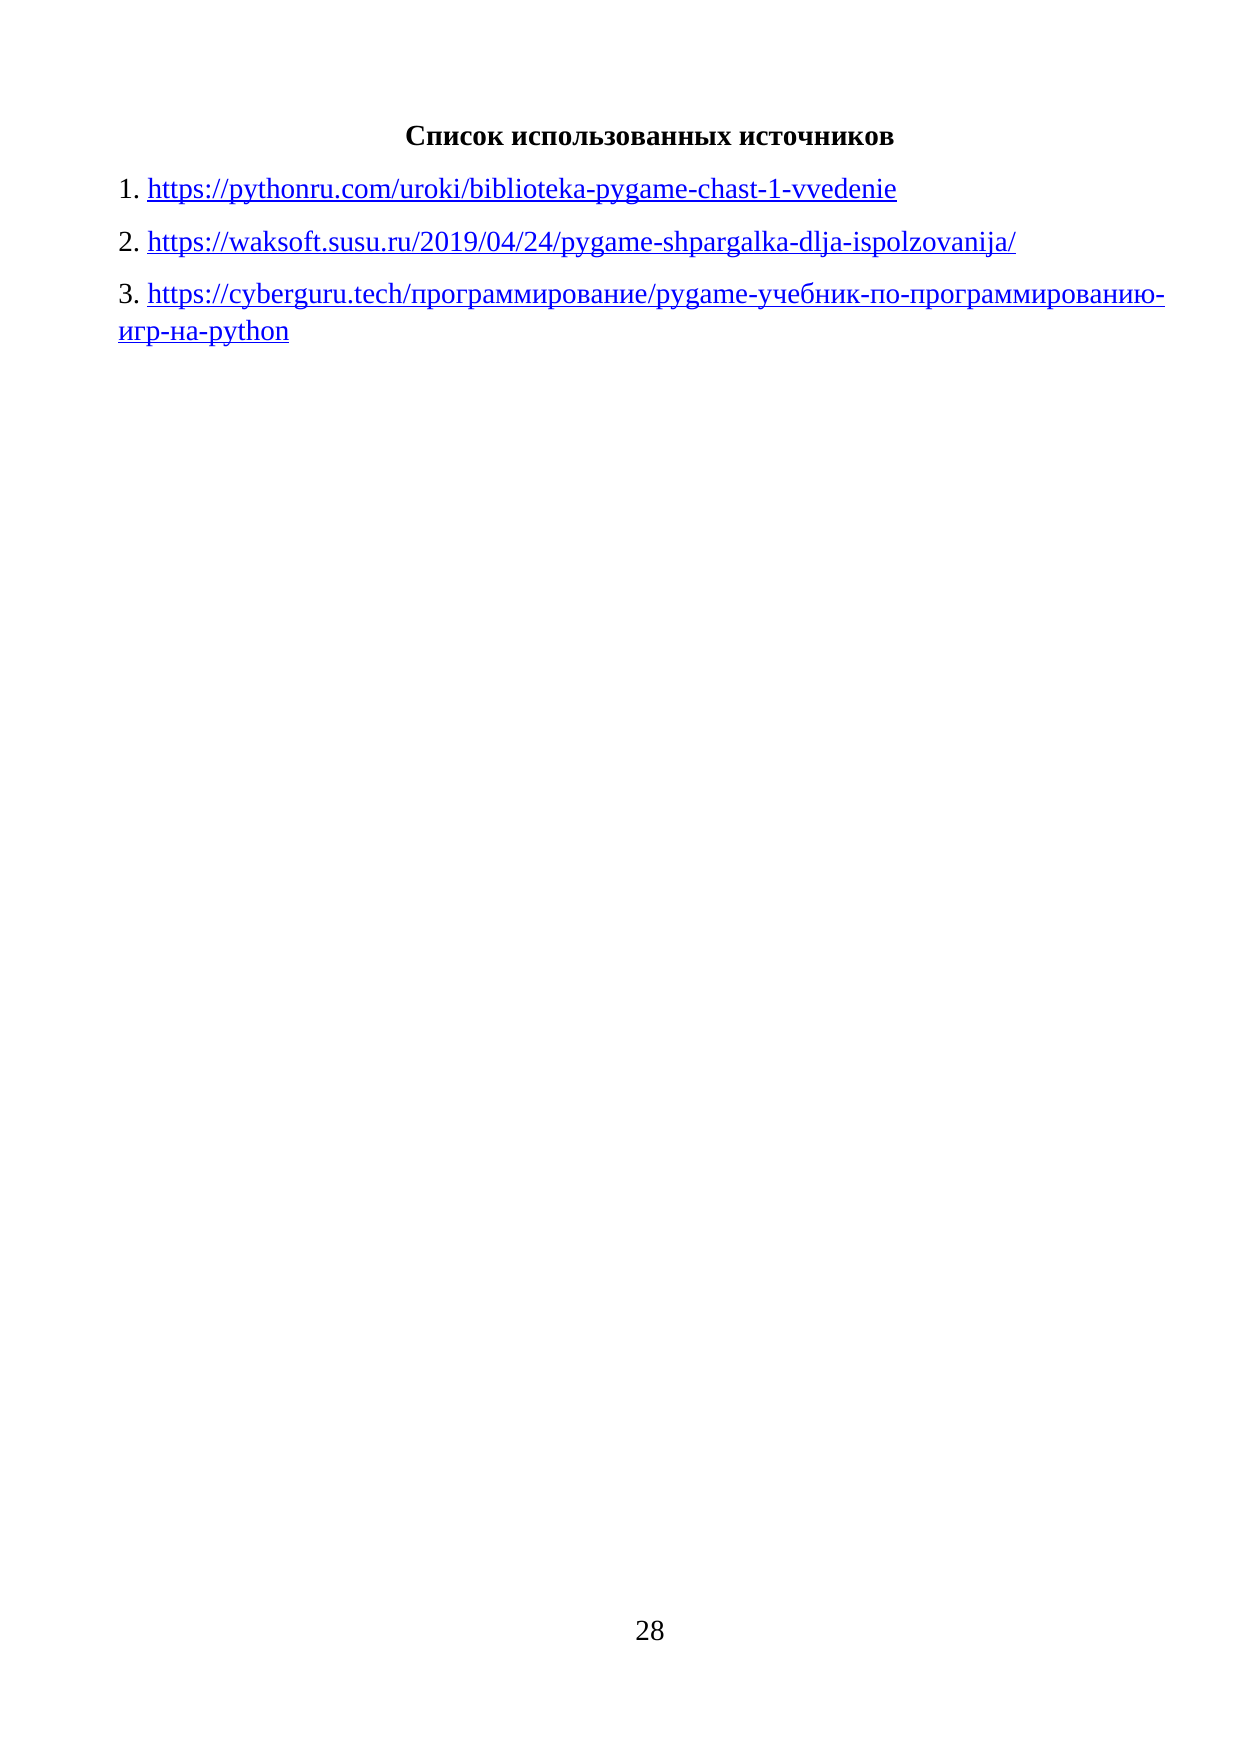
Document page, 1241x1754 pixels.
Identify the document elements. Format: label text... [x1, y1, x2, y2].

text 3. https://cyberguru.tech/программирование/pygame-учебник-по-программированию-игр-на-python [118, 277, 1181, 346]
text Список использованных источников [118, 118, 1181, 152]
text 2. https://waksoft.susu.ru/2019/04/24/pygame-shpargalka-dlja-ispolzovanija/ [118, 224, 1181, 257]
text 1. https://pythonru.com/uroki/biblioteka-pygame-chast-1-vvedenie [118, 171, 1181, 204]
